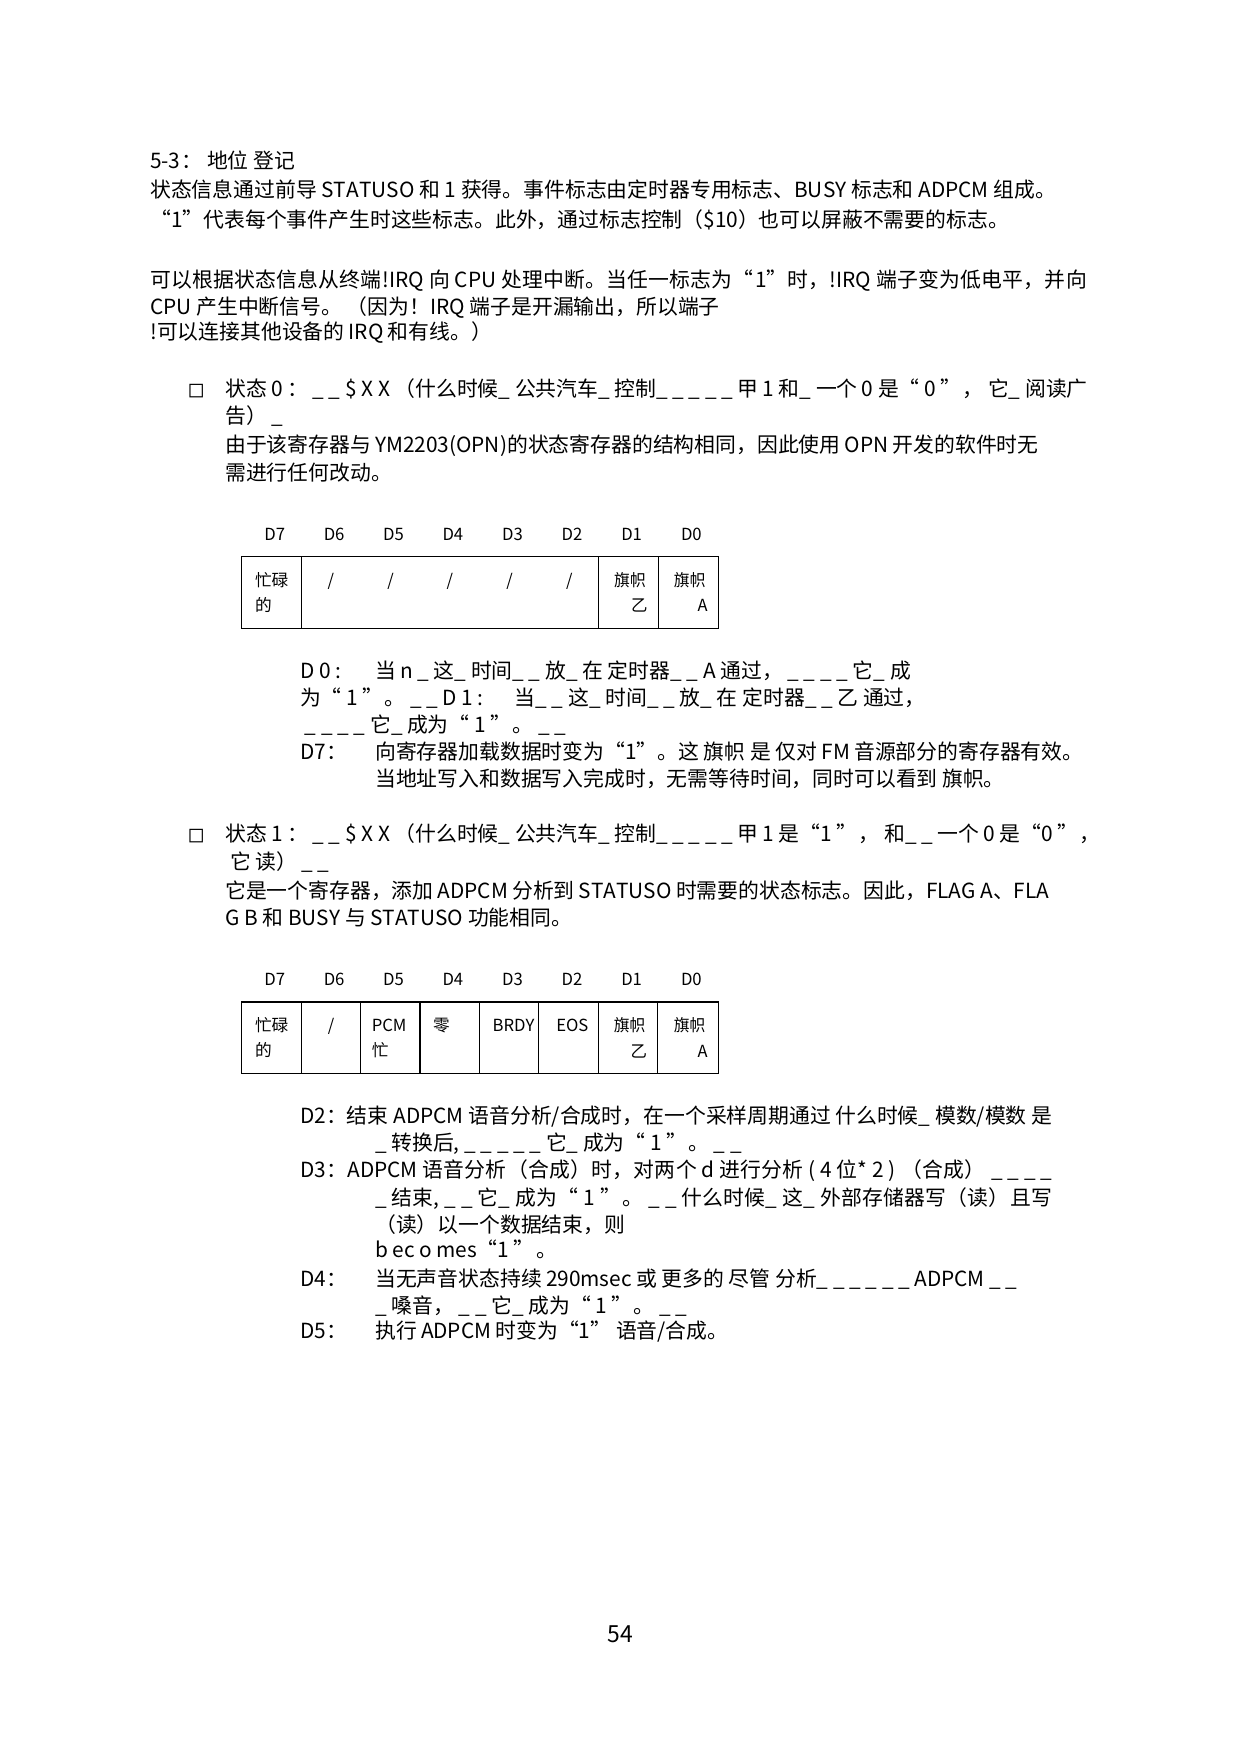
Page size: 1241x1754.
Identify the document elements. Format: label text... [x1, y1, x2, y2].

text D7： 向寄存器加载数据时变为“1”。这 旗帜 是 仅对FM音源部分的寄存器有效。当地址写入和数据写入完成时，无需等待时间，同时可以看到 旗帜。 [300, 738, 1084, 792]
table_header / [360, 557, 420, 627]
text !可以连接其他设备的IRQ和有线。） [150, 320, 1098, 344]
text D7 D6 D5 D4 D3 D2 D1 D0 [264, 966, 1098, 990]
table_header 旗帜 乙 [599, 557, 658, 627]
list ： 地位 登记 [150, 147, 1098, 174]
table_header / [420, 557, 479, 627]
table_header 零 [421, 1003, 479, 1073]
text D2：结束 ADPCM 语音分析/合成时，在一个采样周期通过 什么时候_ 模数/模数 是_ 转换后, _ _ _ _ _ 它_ 成为“ 1 ” 。 _ _ [300, 1102, 1053, 1156]
list 状态0 ： _ _ $ X X （什么时候_ 公共汽车_ 控制_ _ _ _ _ 甲1 和_ 一个0 是“ 0 ” ， 它_ 阅读广告） _ [187, 374, 1098, 429]
table_header EOS [539, 1003, 598, 1073]
table_header 忙碌的 [242, 557, 301, 627]
text D3：ADPCM语音分析（合成）时，对两个d进行分析 ( 4位* 2 ) （合成） _ _ _ _ _ 结束, _ _ 它_ 成为“ 1 ” 。 _ _ 什么时候_ 这_ 外部存储器写（读）且写（读）以一个数据结束，则 [300, 1156, 1053, 1237]
text D 0 : 当n _ 这_ 时间_ _ 放_ 在 定时器_ _ A 通过， _ _ _ _ 它_ 成为“ 1 ” 。 _ _ D 1 : 当_ _ 这_ 时间_ _ 放_ 在 定时器_ _ 乙 通过， _ _ _ _ 它_ 成为“ 1 ” 。 _ _ [300, 657, 917, 738]
table_header BRDY [480, 1003, 538, 1073]
table_header PCM 忙 [361, 1003, 419, 1073]
text D7 D6 D5 D4 D3 D2 D1 D0 [264, 521, 1098, 545]
text 它是一个寄存器，添加ADPCM分析到STATUSO时需要的状态标志。因此，FLAG A、FLAG B 和 BUSY 与 STATUSO 功能相同。 [225, 876, 1049, 931]
table_header 旗帜 A [658, 1003, 718, 1073]
text b ec o mes“1 ” 。 [375, 1237, 1098, 1262]
text D5： 执行ADPCM时变为“1” 语音/合成。 [300, 1319, 1098, 1343]
text D4： 当无声音状态持续290msec或 更多的 尽管 分析_ _ _ _ _ _ ADPCM _ _ _ 嗓音， _ _ 它_ 成为“ 1 ” 。 _ _ [300, 1264, 1032, 1319]
table_header / [302, 557, 360, 627]
text 可以根据状态信息从终端!IRQ 向CPU 处理中断。当任一标志为“1”时，!IRQ 端子变为低电平，并向CPU 产生中断信号。 （因为！IRQ 端子是开漏输出，所以端子 [150, 266, 1088, 320]
text 状态信息通过前导 STATUSO 和 1 获得。事件标志由定时器专用标志、BUSY 标志和 ADPCM 组成。“1”代表每个事件产生时这些标志。此外，通过标志控制（$10）也可以屏蔽不需要的标志。 [150, 174, 1088, 233]
table_header / [539, 557, 598, 627]
table_header / [302, 1003, 360, 1073]
table_header 旗帜 乙 [599, 1003, 657, 1073]
list 状态1 ： _ _ $ X X （什么时候_ 公共汽车_ 控制_ _ _ _ _ 甲1 是“1 ” ， 和_ _ 一个0 是“0 ” ， 它 读） _ _ [187, 819, 1098, 875]
table_header 旗帜 A [659, 557, 718, 627]
table_header / [479, 557, 539, 627]
table_header 忙碌的 [242, 1003, 301, 1073]
text 由于该寄存器与YM2203(OPN)的状态寄存器的结构相同，因此使用OPN开发的软件时无需进行任何改动。 [225, 431, 1039, 485]
